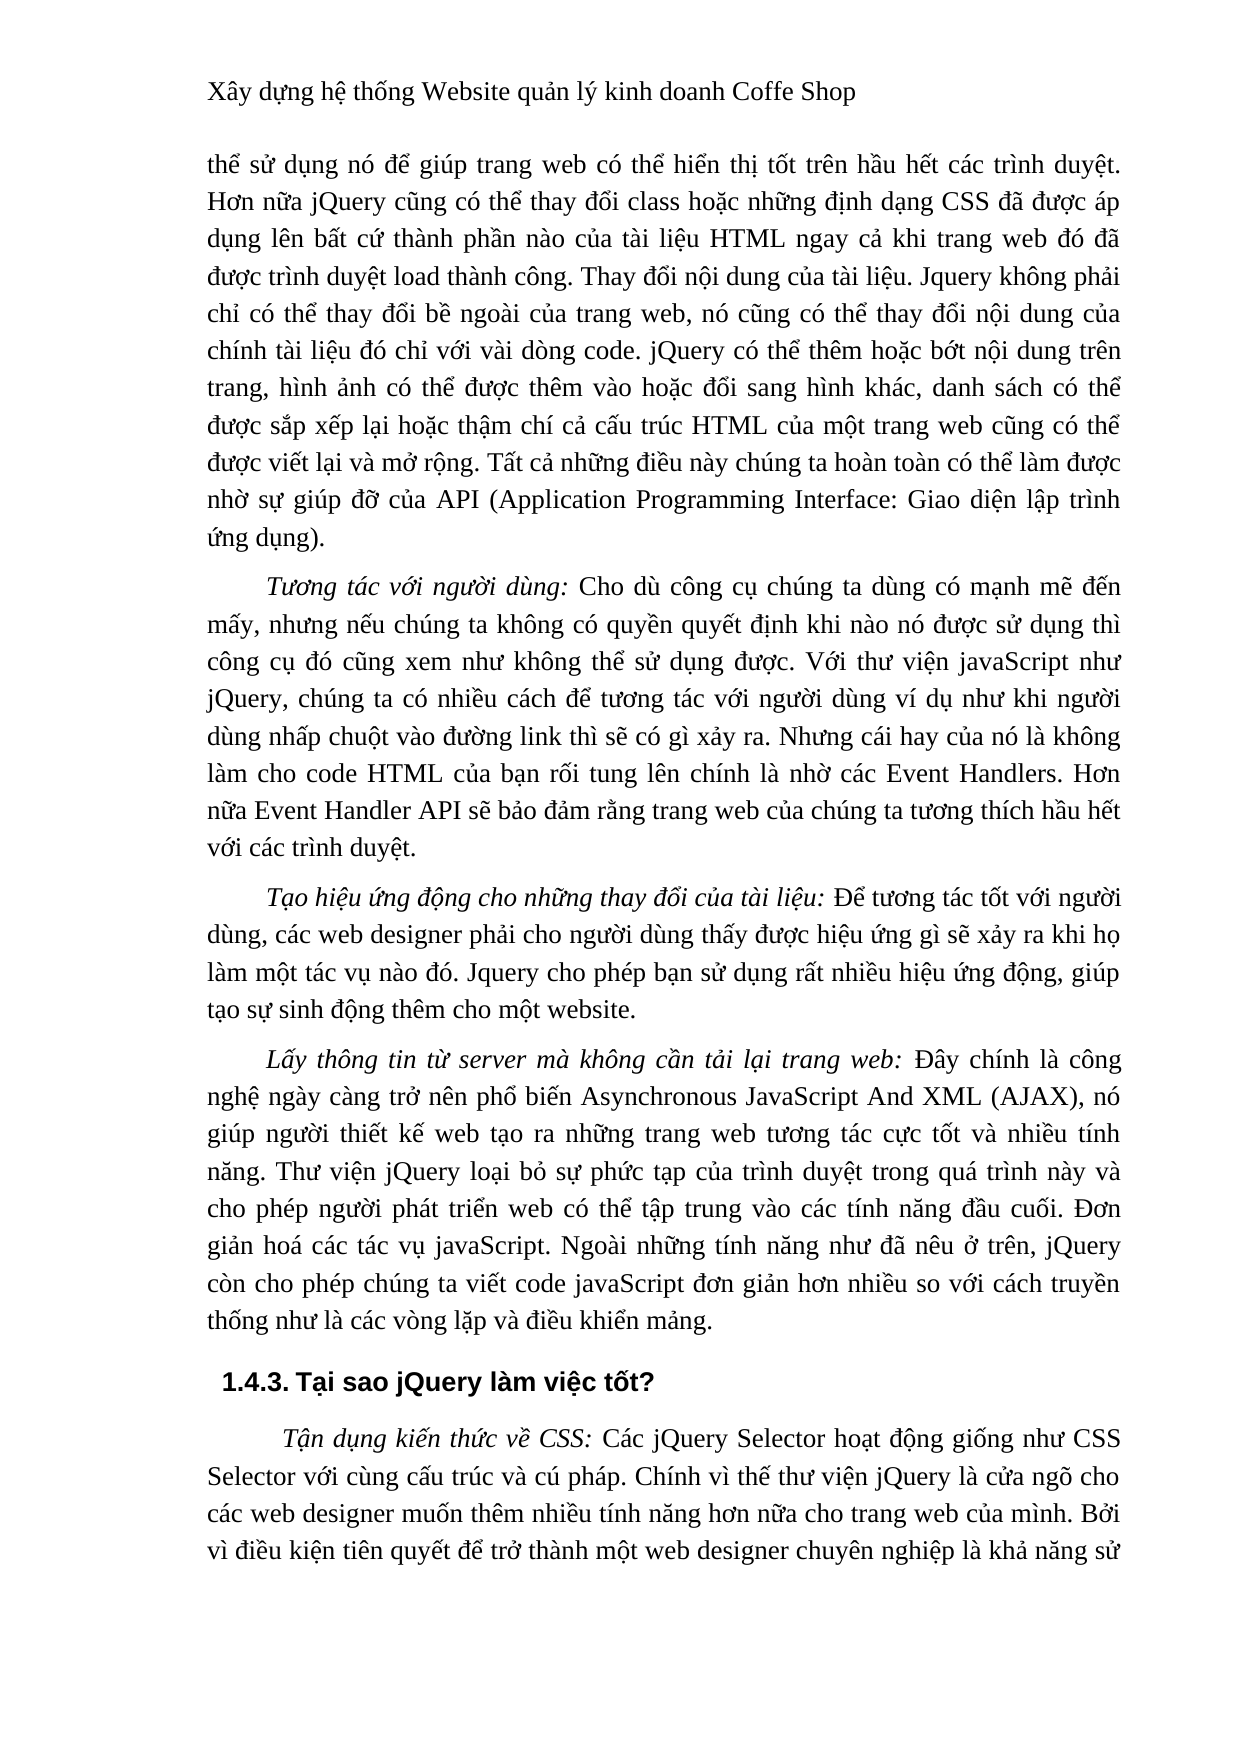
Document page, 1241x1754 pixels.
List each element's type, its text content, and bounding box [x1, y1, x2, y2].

text Tương tác với người dùng: Cho dù công cụ chúng ta dùng có mạnh mẽ đến mấy, nhưng nếu chúng ta không có quyền quyết định khi nào nó được sử dụng thì công cụ đó cũng xem như không thể sử dụng được. Với thư viện javaScript như jQuery, chúng ta có nhiều cách để tương tác với người dùng ví dụ như khi người dùng nhấp chuột vào đường link thì sẽ có gì xảy ra. Nhưng cái hay của nó là không làm cho code HTML của bạn rối tung lên chính là nhờ các Event Handlers. Hơn nữa Event Handler API sẽ bảo đảm rằng trang web của chúng ta tương thích hầu hết với các trình duyệt. [207, 570, 1122, 863]
subtitle Tại sao jQuery làm việc tốt? [222, 1366, 1122, 1397]
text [207, 1422, 1122, 1566]
text Tạo hiệu ứng động cho những thay đổi của tài liệu: Để tương tác tốt với người dùng, các web designer phải cho người dùng thấy được hiệu ứng gì sẽ xảy ra khi họ làm một tác vụ nào đó. Jquery cho phép bạn sử dụng rất nhiều hiệu ứng động, giúp tạo sự sinh động thêm cho một website. [207, 881, 1122, 1024]
text Lấy thông tin từ server mà không cần tải lại trang web: Đây chính là công nghệ ngày càng trở nên phổ biến Asynchronous JavaScript And XML (AJAX), nó giúp người thiết kế web tạo ra những trang web tương tác cực tốt và nhiều tính năng. Thư viện jQuery loại bỏ sự phức tạp của trình duyệt trong quá trình này và cho phép người phát triển web có thể tập trung vào các tính năng đầu cuối. Đơn giản hoá các tác vụ javaScript. Ngoài những tính năng như đã nêu ở trên, jQuery còn cho phép chúng ta viết code javaScript đơn giản hơn nhiều so với cách truyền thống như là các vòng lặp và điều khiển mảng. [207, 1043, 1122, 1335]
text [207, 148, 1122, 552]
